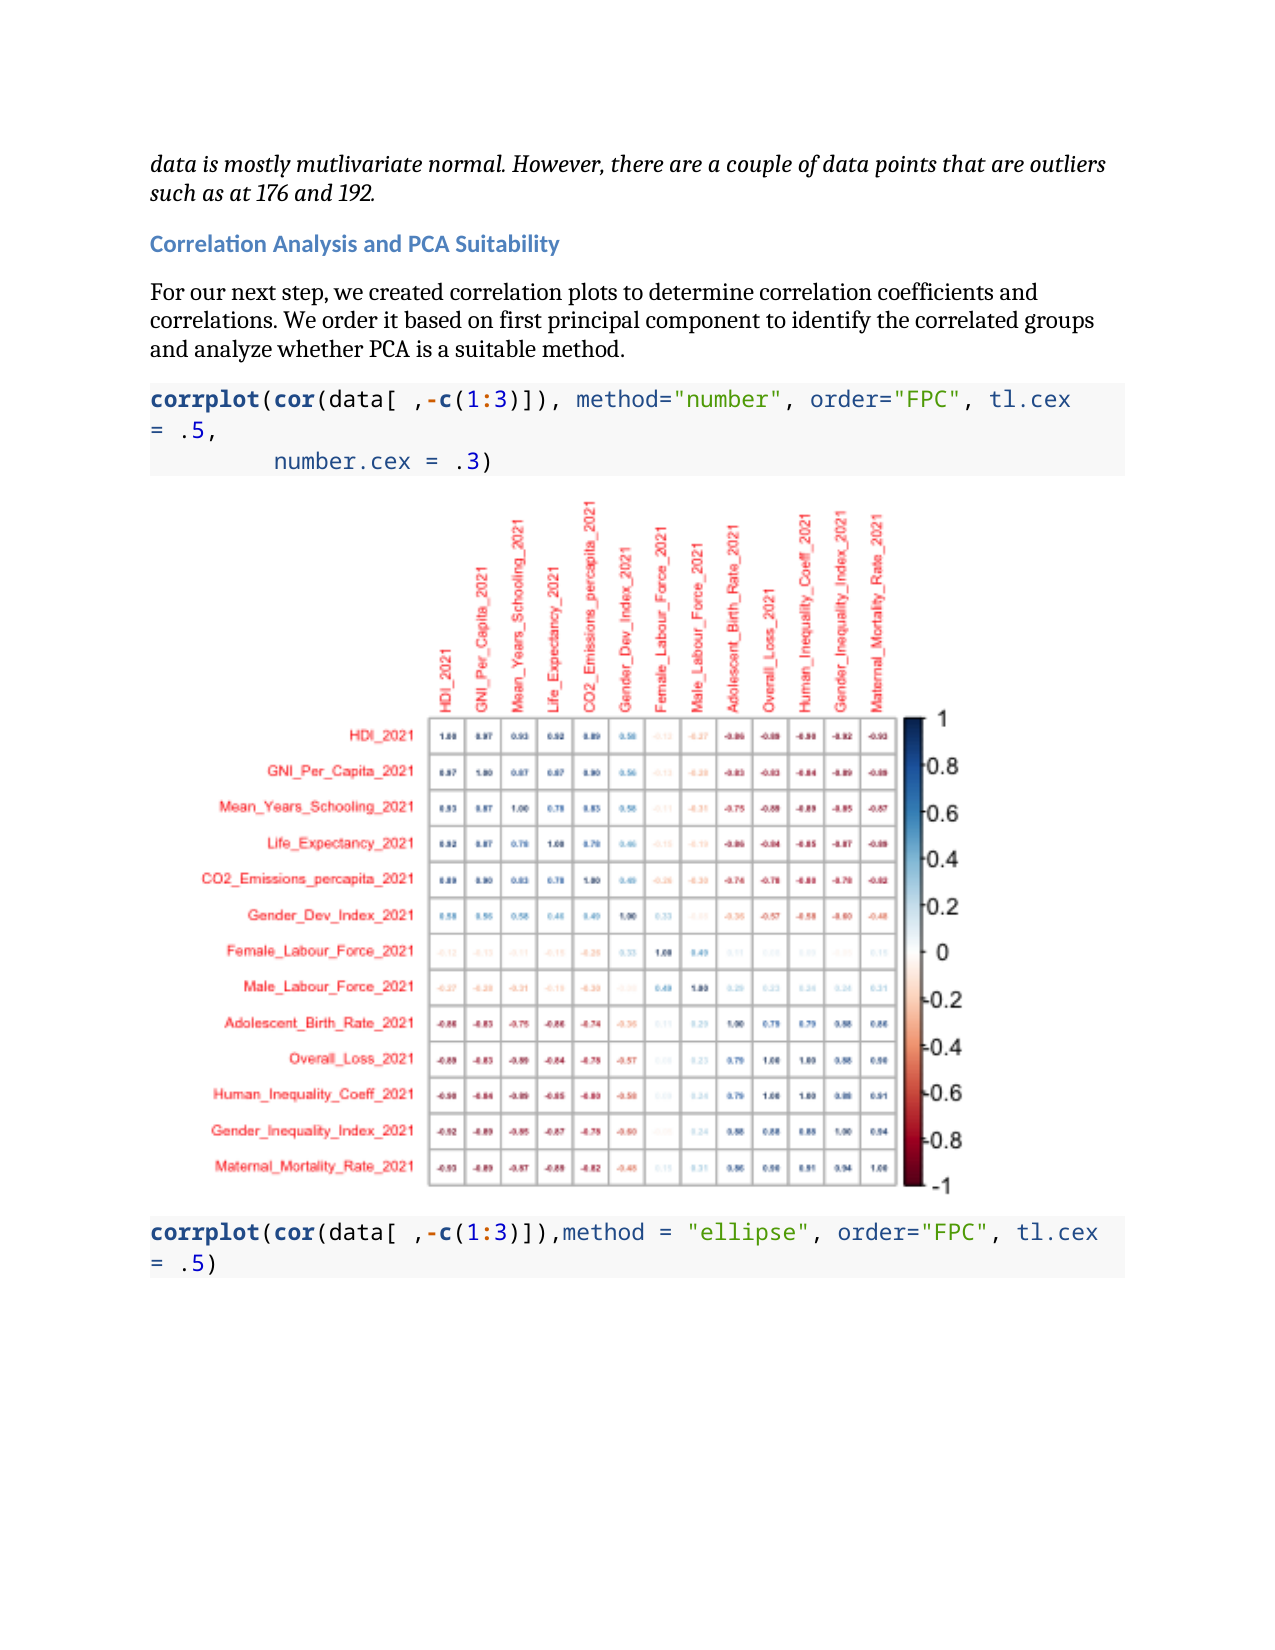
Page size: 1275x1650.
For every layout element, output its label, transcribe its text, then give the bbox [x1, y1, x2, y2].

subtitle Correlation Analysis and PCA Suitability [150, 228, 1125, 259]
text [150, 150, 1125, 207]
text For our next step, we created correlation plots to determine correlation coefficients and correlations. We order it based on first principal component to identify the correlated groups and analyze whether PCA is a suitable method. [150, 278, 1125, 364]
picture [150, 497, 1025, 1198]
text corrplot(cor(data[ ,-c(1:3)]), method="number", order="FPC", tl.cex = .5, number.cex = .3) [219, 383, 1125, 476]
text corrplot(cor(data[ ,-c(1:3)]),method = "ellipse", order="FPC", tl.cex = .5) [219, 1216, 1125, 1278]
